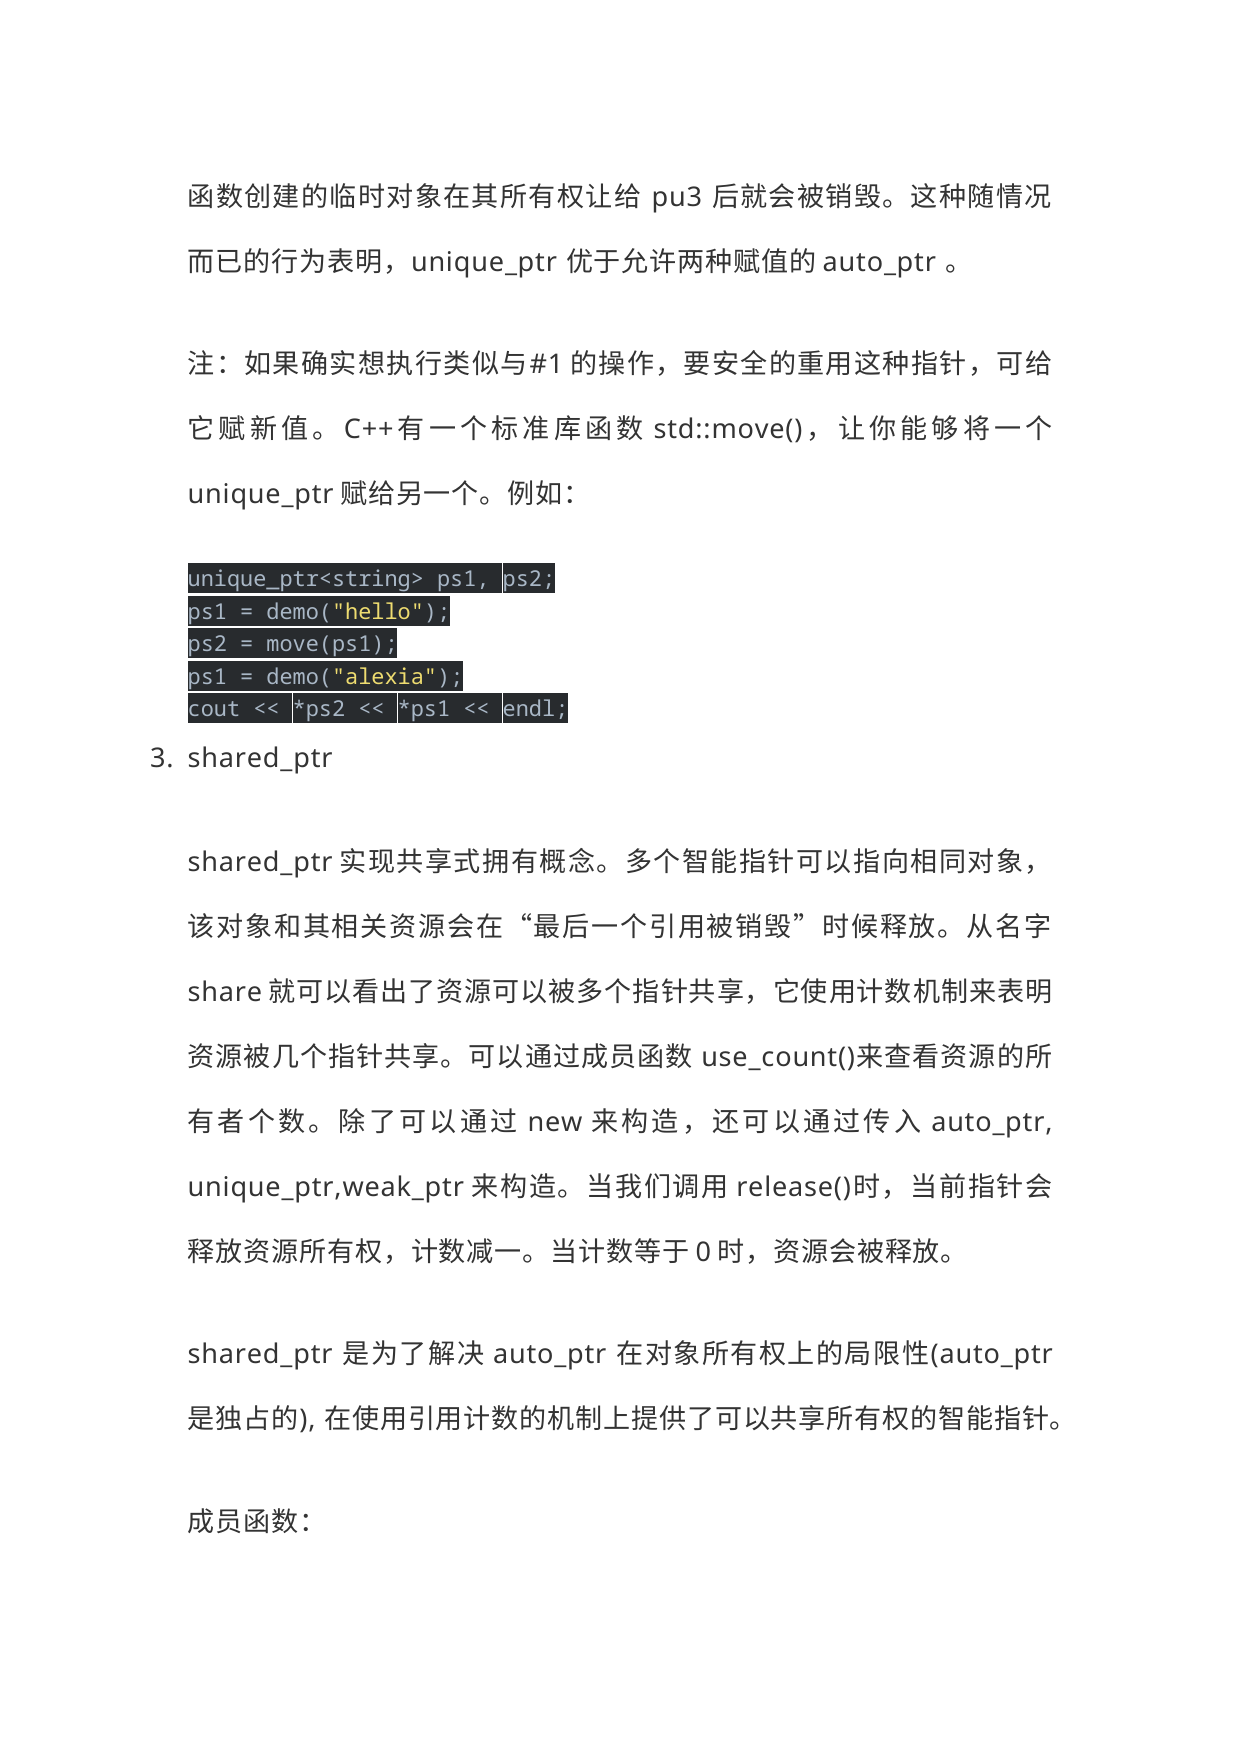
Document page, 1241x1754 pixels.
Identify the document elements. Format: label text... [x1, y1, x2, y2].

text 成员函数： [187, 1487, 1053, 1552]
list shared_ptr [150, 724, 1053, 789]
text 注：如果确实想执行类似与#1的操作，要安全的重用这种指针，可给它赋新值。C++有一个标准库函数std::move()，让你能够将一个unique_ptr赋给另一个。例如： [187, 329, 1053, 524]
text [187, 162, 1053, 292]
text unique_ptr<string> ps1, ps2; ps1 = demo("hello"); ps2 = move(ps1); ps1 = demo("alexia"); cout << *ps2 << *ps1 << endl; [187, 562, 1053, 724]
text shared_ptr 是为了解决 auto_ptr 在对象所有权上的局限性(auto_ptr 是独占的), 在使用引用计数的机制上提供了可以共享所有权的智能指针。 [187, 1319, 1053, 1449]
text shared_ptr实现共享式拥有概念。多个智能指针可以指向相同对象，该对象和其相关资源会在“最后一个引用被销毁”时候释放。从名字share就可以看出了资源可以被多个指针共享，它使用计数机制来表明资源被几个指针共享。可以通过成员函数use_count()来查看资源的所有者个数。除了可以通过new来构造，还可以通过传入auto_ptr, unique_ptr,weak_ptr来构造。当我们调用release()时，当前指针会释放资源所有权，计数减一。当计数等于0时，资源会被释放。 [187, 827, 1053, 1282]
